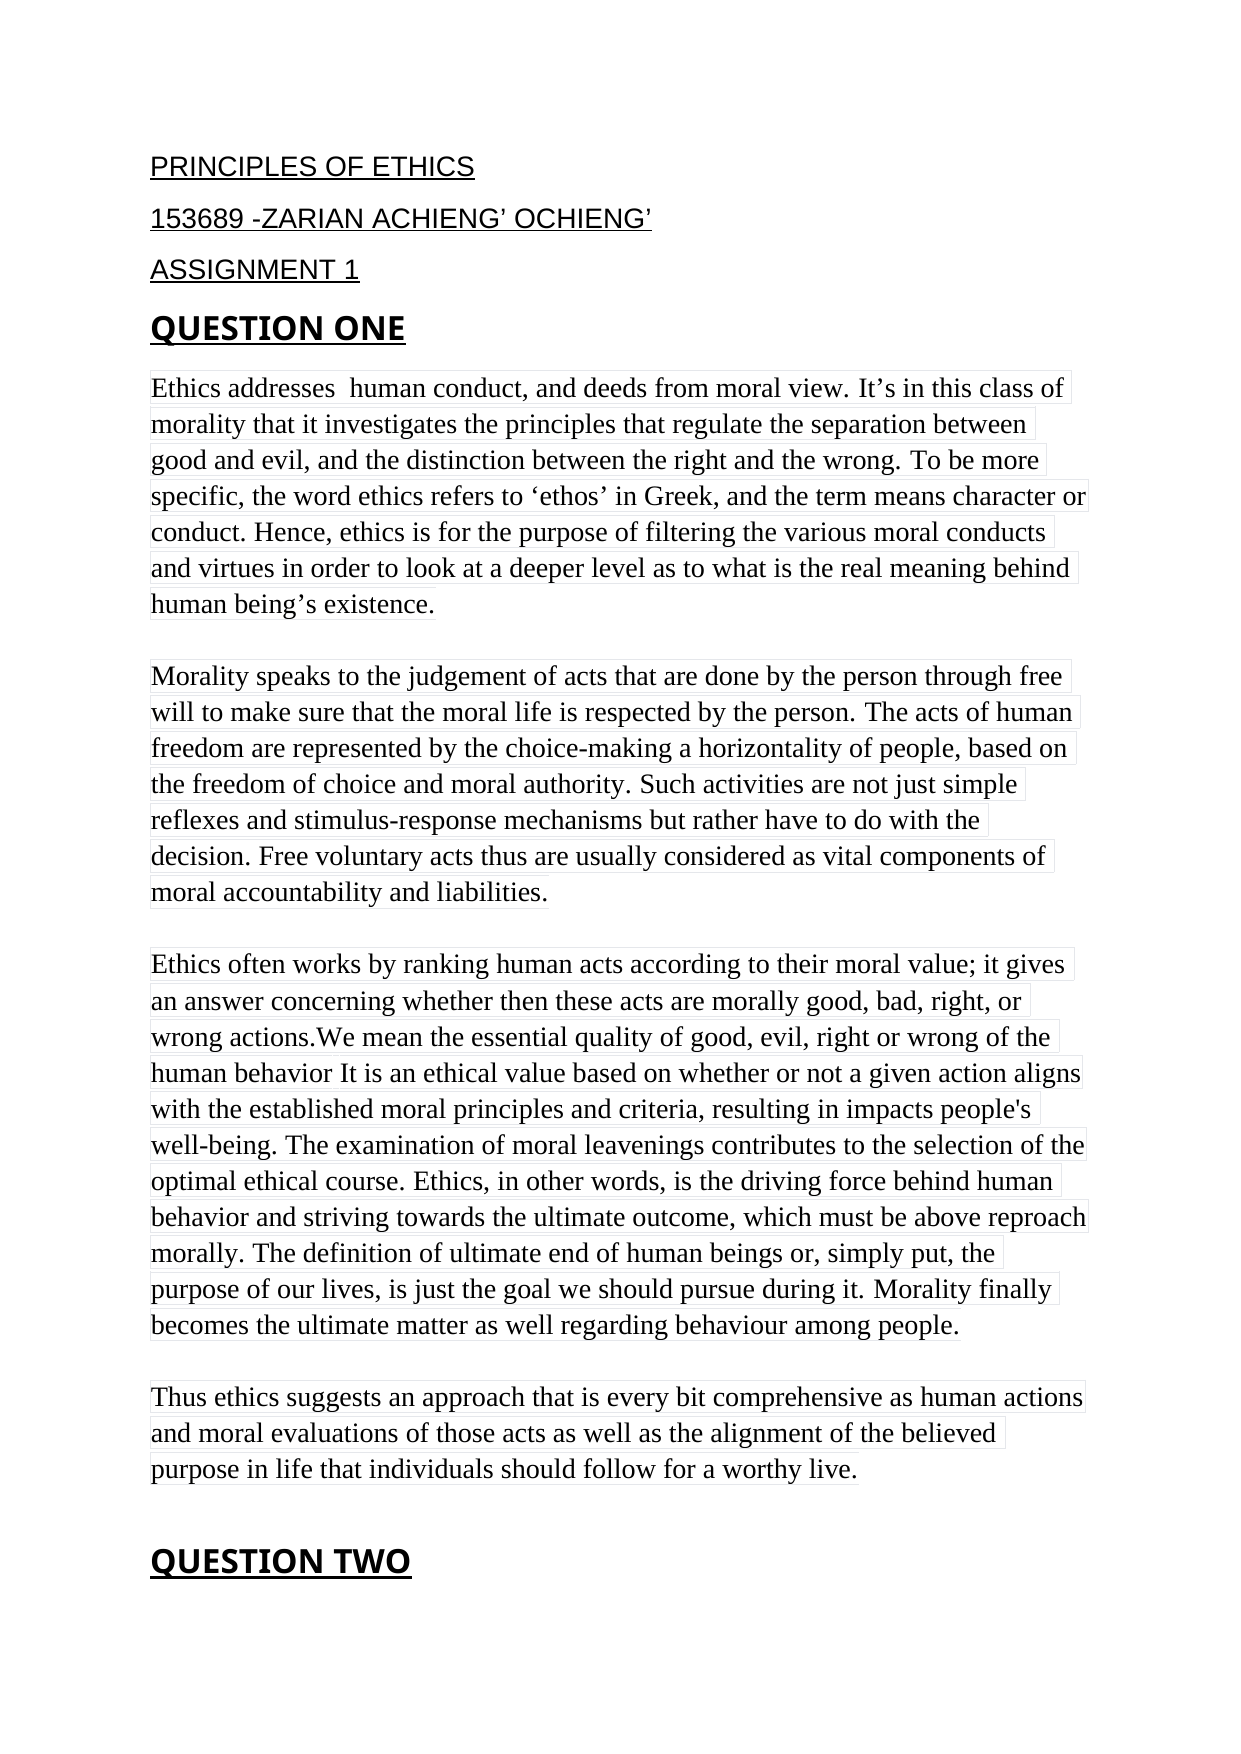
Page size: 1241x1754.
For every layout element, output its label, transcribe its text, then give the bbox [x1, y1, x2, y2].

text QUESTION TWO [150, 1538, 1090, 1583]
text ASSIGNMENT 1 [150, 253, 1090, 286]
text QUESTION ONE [150, 305, 1090, 350]
text PRINCIPLES OF ETHICS [150, 150, 1090, 182]
text 153689 -ZARIAN ACHIENG’ OCHIENG’ [150, 202, 1090, 234]
text Ethics addresses human conduct, and deeds from moral view. It’s in this class of morality that it investigates the principles that regulate the separation between good and evil, and the distinction between the right and the wrong. To be more specific, the word ethics refers to ‘ethos’ in Greek, and the term means character or conduct. Hence, ethics is for the purpose of filtering the various moral conducts and virtues in order to look at a deeper level as to what is the real meaning behind human being’s existence. Morality speaks to the judgement of acts that are done by the person through free will to make sure that the moral life is respected by the person. The acts of human freedom are represented by the choice-making a horizontality of people, based on the freedom of choice and moral authority. Such activities are not just simple reflexes and stimulus-response mechanisms but rather have to do with the decision. Free voluntary acts thus are usually considered as vital components of moral accountability and liabilities. Ethics often works by ranking human acts according to their moral value; it gives an answer concerning whether then these acts are morally good, bad, right, or wrong actions.We mean the essential quality of good, evil, right or wrong of the human behavior It is an ethical value based on whether or not a given action aligns with the established moral principles and criteria, resulting in impacts people's well-being. The examination of moral leavenings contributes to the selection of the optimal ethical course. Ethics, in other words, is the driving force behind human behavior and striving towards the ultimate outcome, which must be above reproach morally. The definition of ultimate end of human beings or, simply put, the purpose of our lives, is just the goal we should pursue during it. Morality finally becomes the ultimate matter as well regarding behaviour among people. Thus ethics suggests an approach that is every bit comprehensive as human actions and moral evaluations of those acts as well as the alignment of the believed purpose in life that individuals should follow for a worthy live. [150, 370, 1090, 1519]
